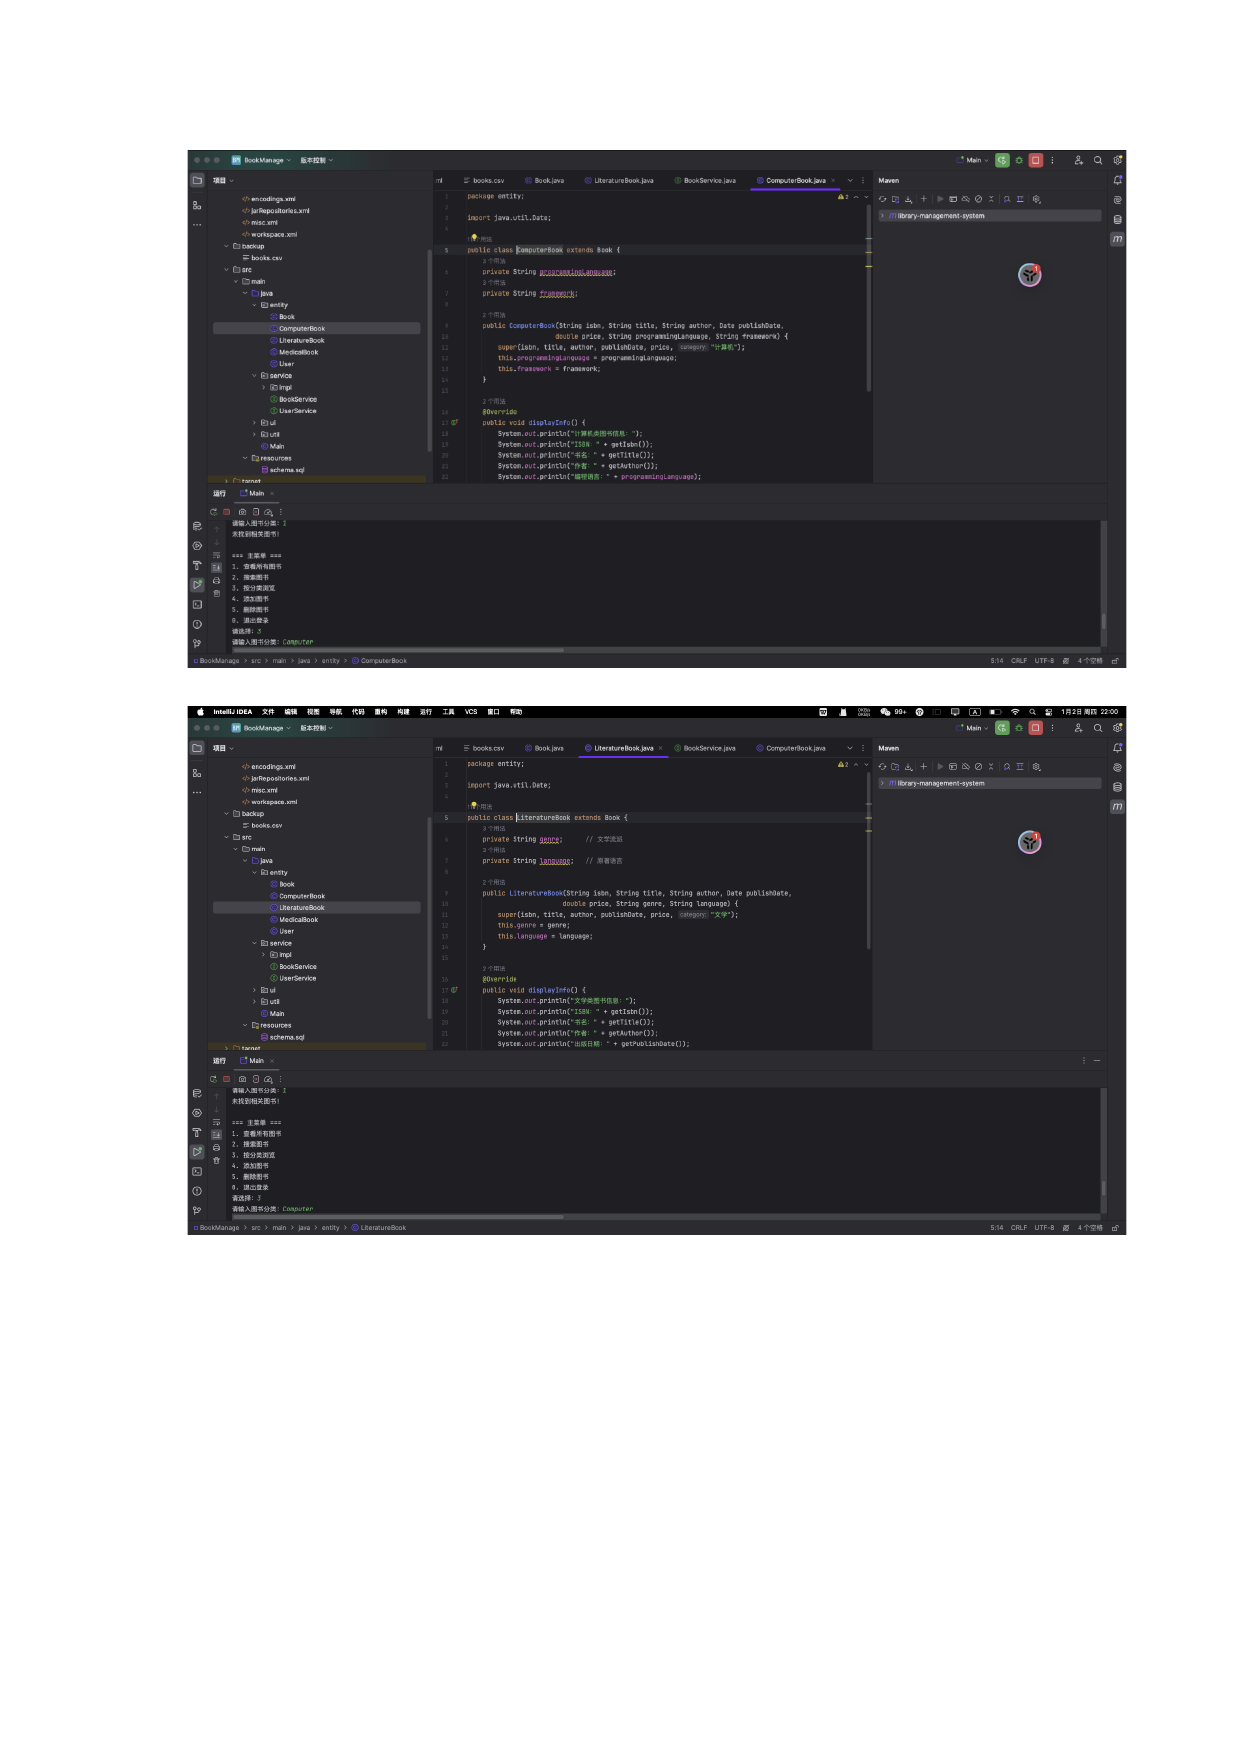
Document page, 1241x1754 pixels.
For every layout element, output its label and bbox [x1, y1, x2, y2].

picture [187, 150, 1127, 668]
picture [187, 706, 1127, 1235]
